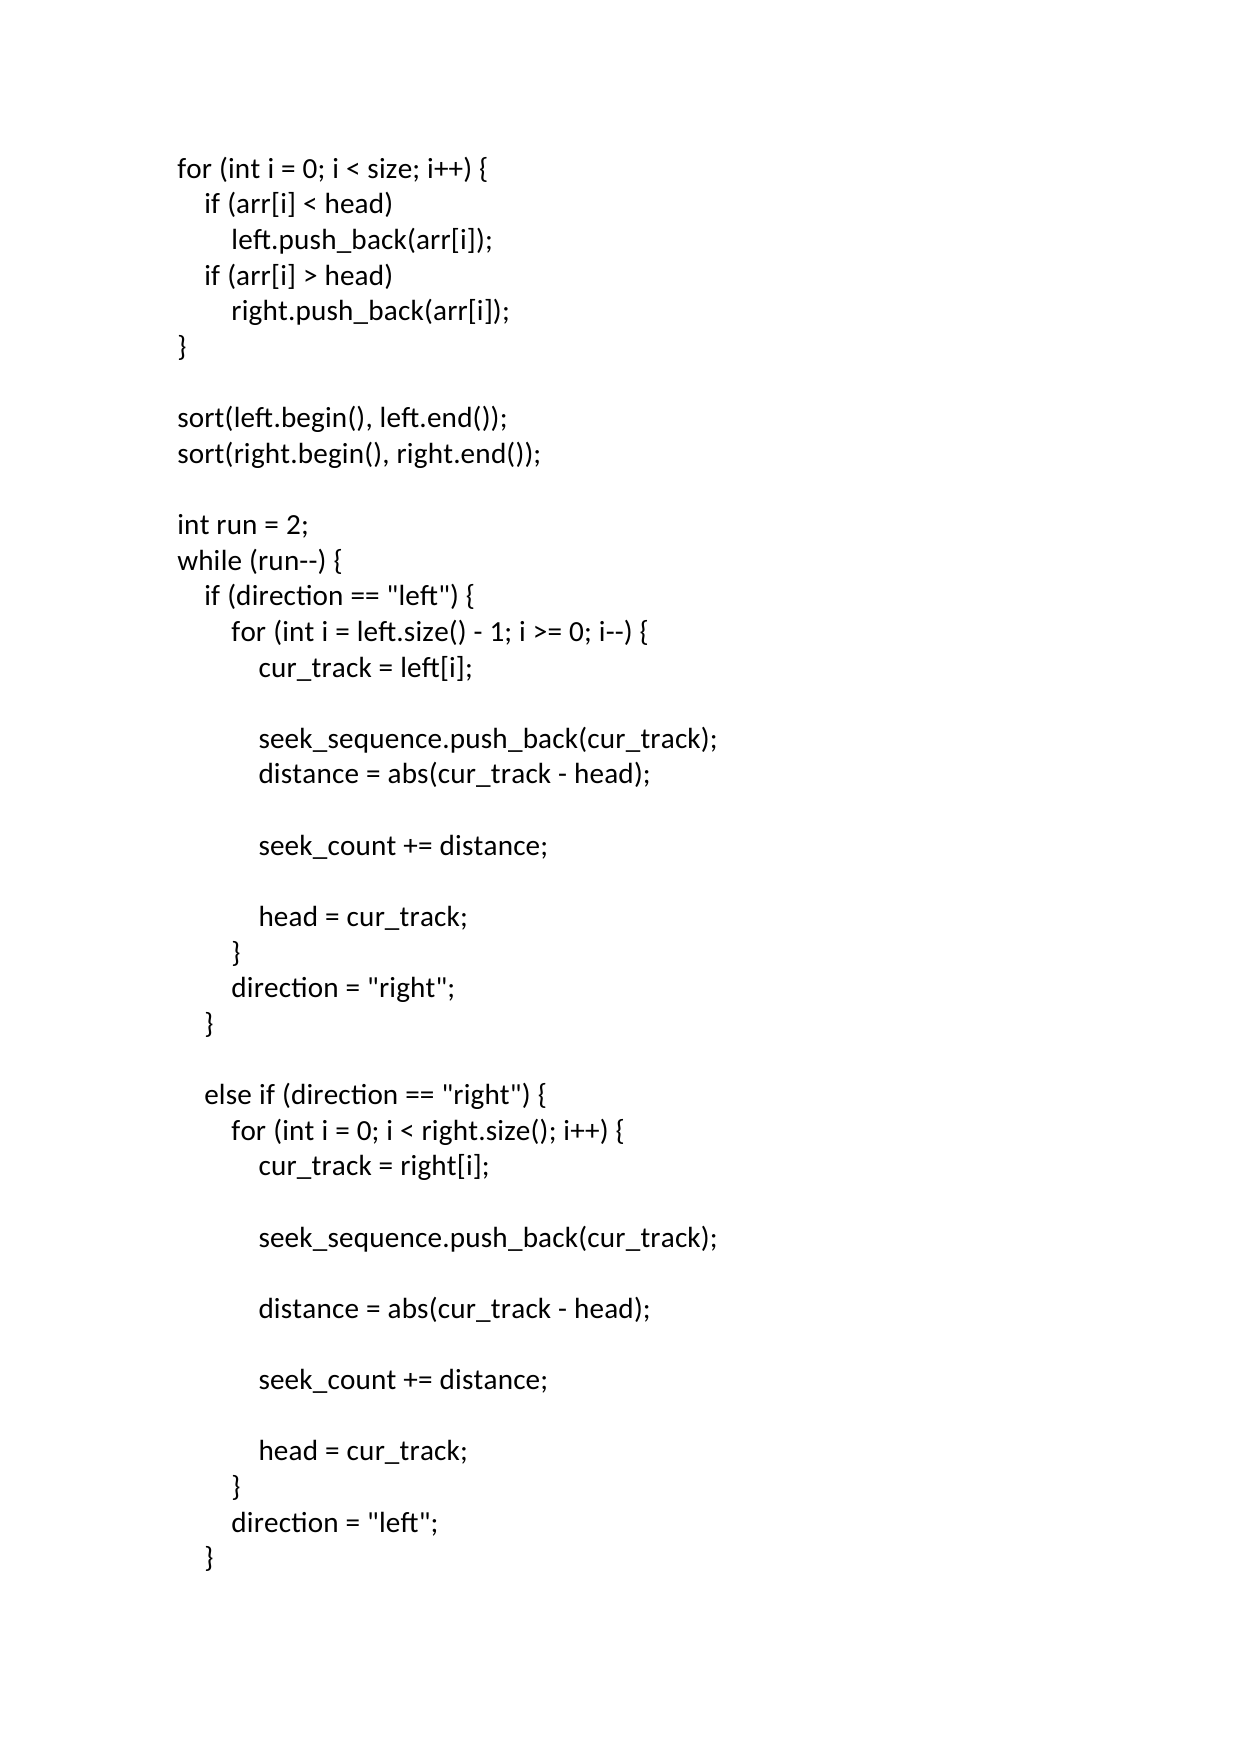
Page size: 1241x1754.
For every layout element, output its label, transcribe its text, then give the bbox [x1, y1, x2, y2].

text if (direction == "left") { [150, 577, 1090, 613]
text if (arr[i] < head) [150, 186, 1090, 221]
text } [150, 1005, 1090, 1041]
text for (int i = left.size() - 1; i >= 0; i--) { [150, 613, 1090, 649]
text cur_track = right[i]; [150, 1147, 1090, 1183]
text seek_sequence.push_back(cur_track); [150, 720, 1090, 756]
text seek_count += distance; [150, 1361, 1090, 1397]
text int run = 2; [150, 506, 1090, 542]
text head = cur_track; [150, 1432, 1090, 1468]
text } [150, 328, 1090, 364]
text } [150, 1539, 1090, 1575]
text for (int i = 0; i < right.size(); i++) { [150, 1112, 1090, 1147]
text while (run--) { [150, 542, 1090, 577]
text if (arr[i] > head) [150, 257, 1090, 292]
text for (int i = 0; i < size; i++) { [150, 150, 1090, 186]
text direction = "right"; [150, 969, 1090, 1005]
text seek_sequence.push_back(cur_track); [150, 1219, 1090, 1254]
text seek_count += distance; [150, 827, 1090, 862]
text head = cur_track; [150, 898, 1090, 934]
text else if (direction == "right") { [150, 1076, 1090, 1112]
text } [150, 1468, 1090, 1504]
text } [150, 934, 1090, 969]
text left.push_back(arr[i]); [150, 221, 1090, 257]
text sort(left.begin(), left.end()); [150, 399, 1090, 435]
text distance = abs(cur_track - head); [150, 1290, 1090, 1326]
text distance = abs(cur_track - head); [150, 756, 1090, 791]
text sort(right.begin(), right.end()); [150, 435, 1090, 471]
text right.push_back(arr[i]); [150, 292, 1090, 328]
text direction = "left"; [150, 1504, 1090, 1539]
text cur_track = left[i]; [150, 649, 1090, 684]
